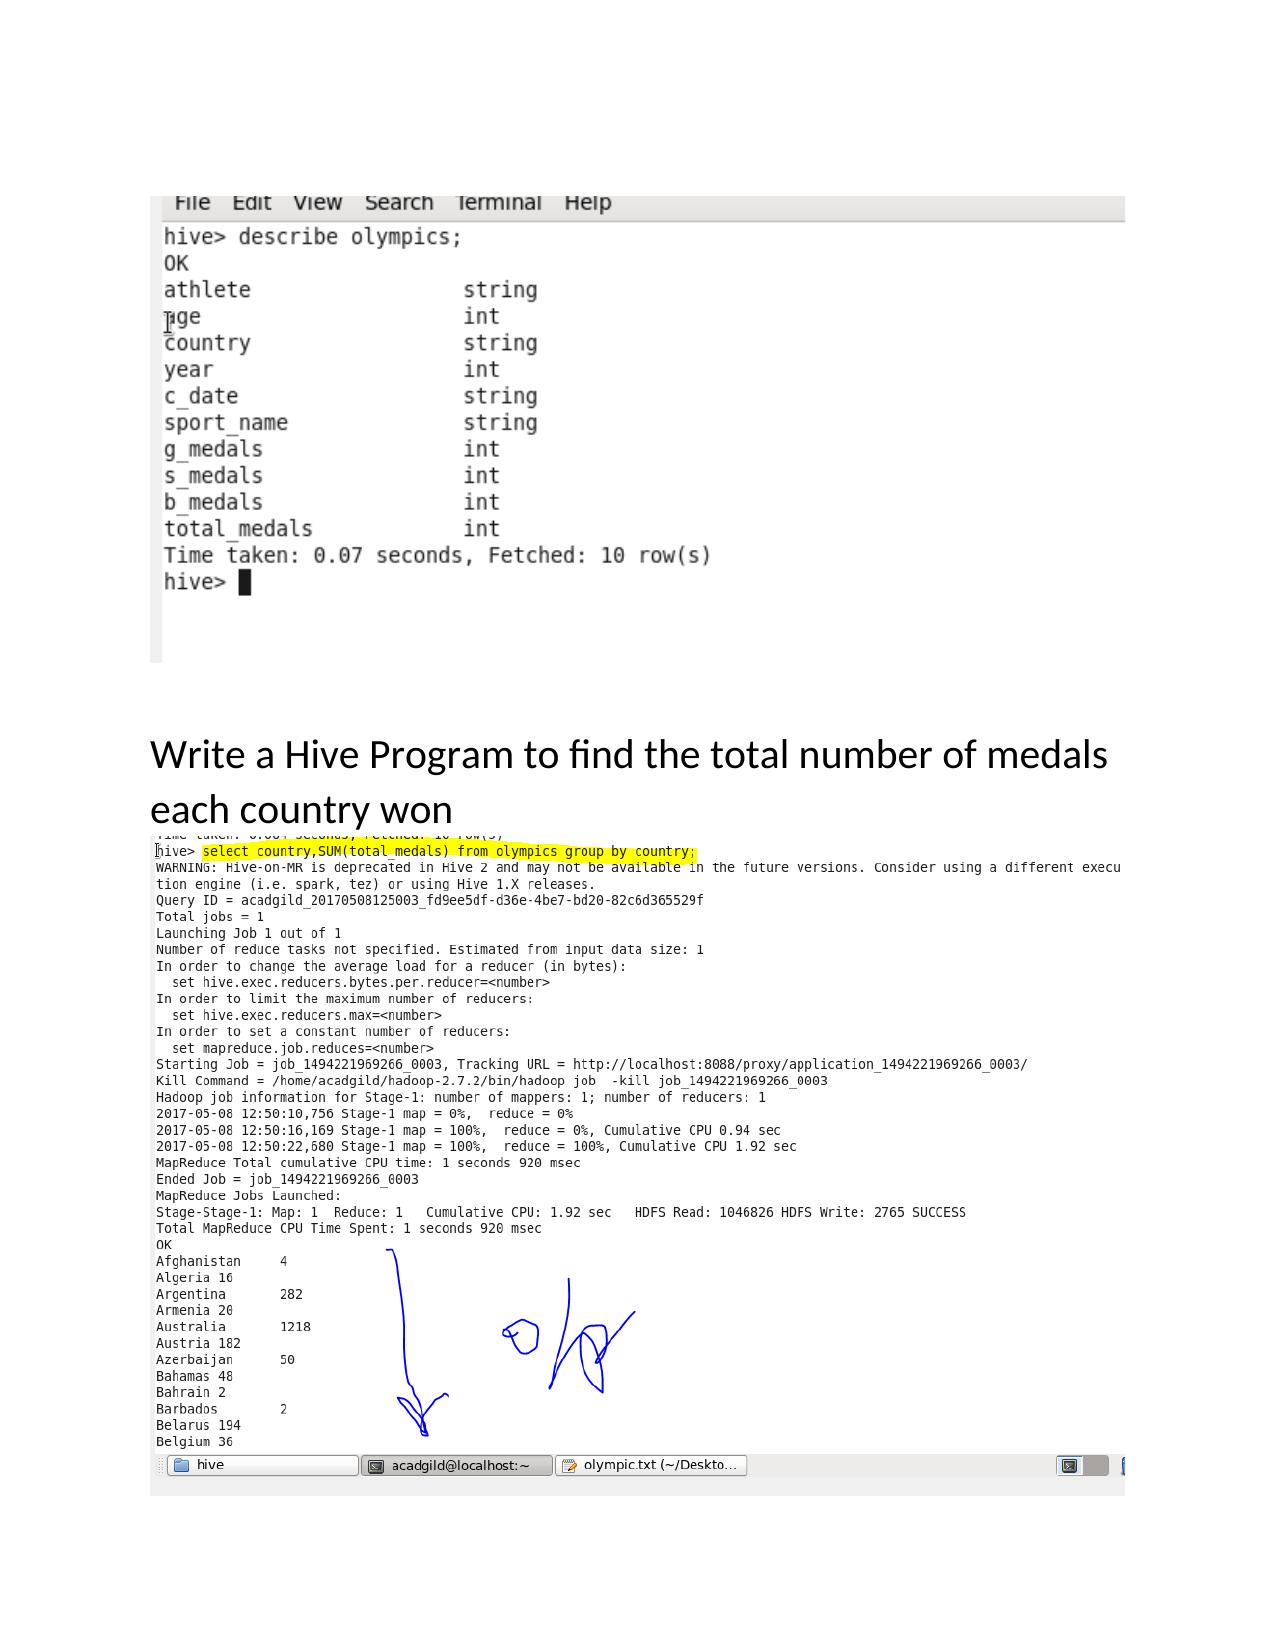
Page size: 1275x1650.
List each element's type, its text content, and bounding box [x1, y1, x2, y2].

text Write a Hive Program to find the total number of medals each country won [150, 728, 1125, 836]
picture [150, 836, 1125, 1496]
picture [150, 196, 1125, 663]
